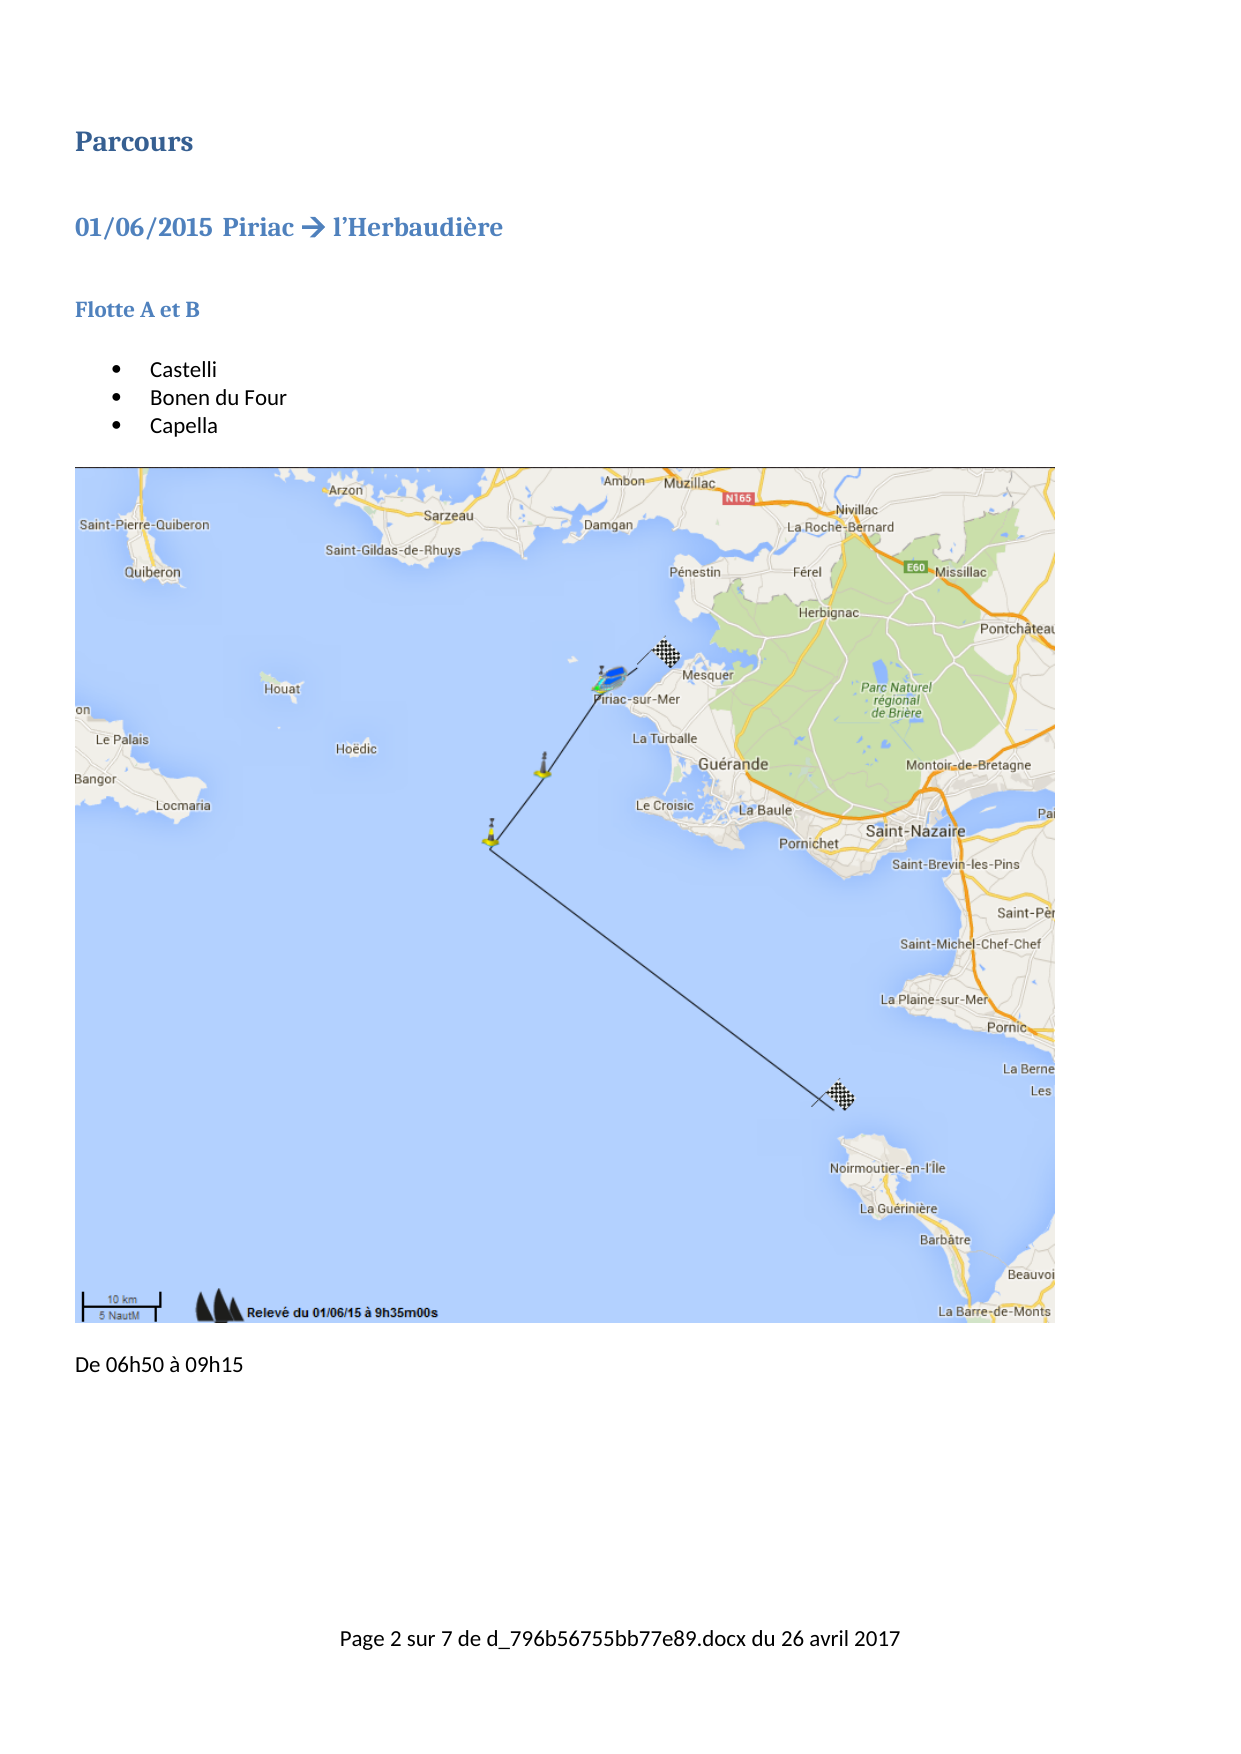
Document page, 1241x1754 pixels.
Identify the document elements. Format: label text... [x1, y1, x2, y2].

subtitle 01/06/2015 Piriac l’Herbaudière [75, 212, 1165, 243]
list Capella [112, 411, 1165, 439]
picture [75, 467, 1055, 1323]
list Bonen du Four [112, 383, 1165, 411]
subtitle Flotte A et B [75, 297, 1165, 323]
text De 06h50 à 09h15 [75, 1350, 1165, 1378]
list Castelli [112, 355, 1165, 383]
subtitle Parcours [75, 125, 1165, 158]
